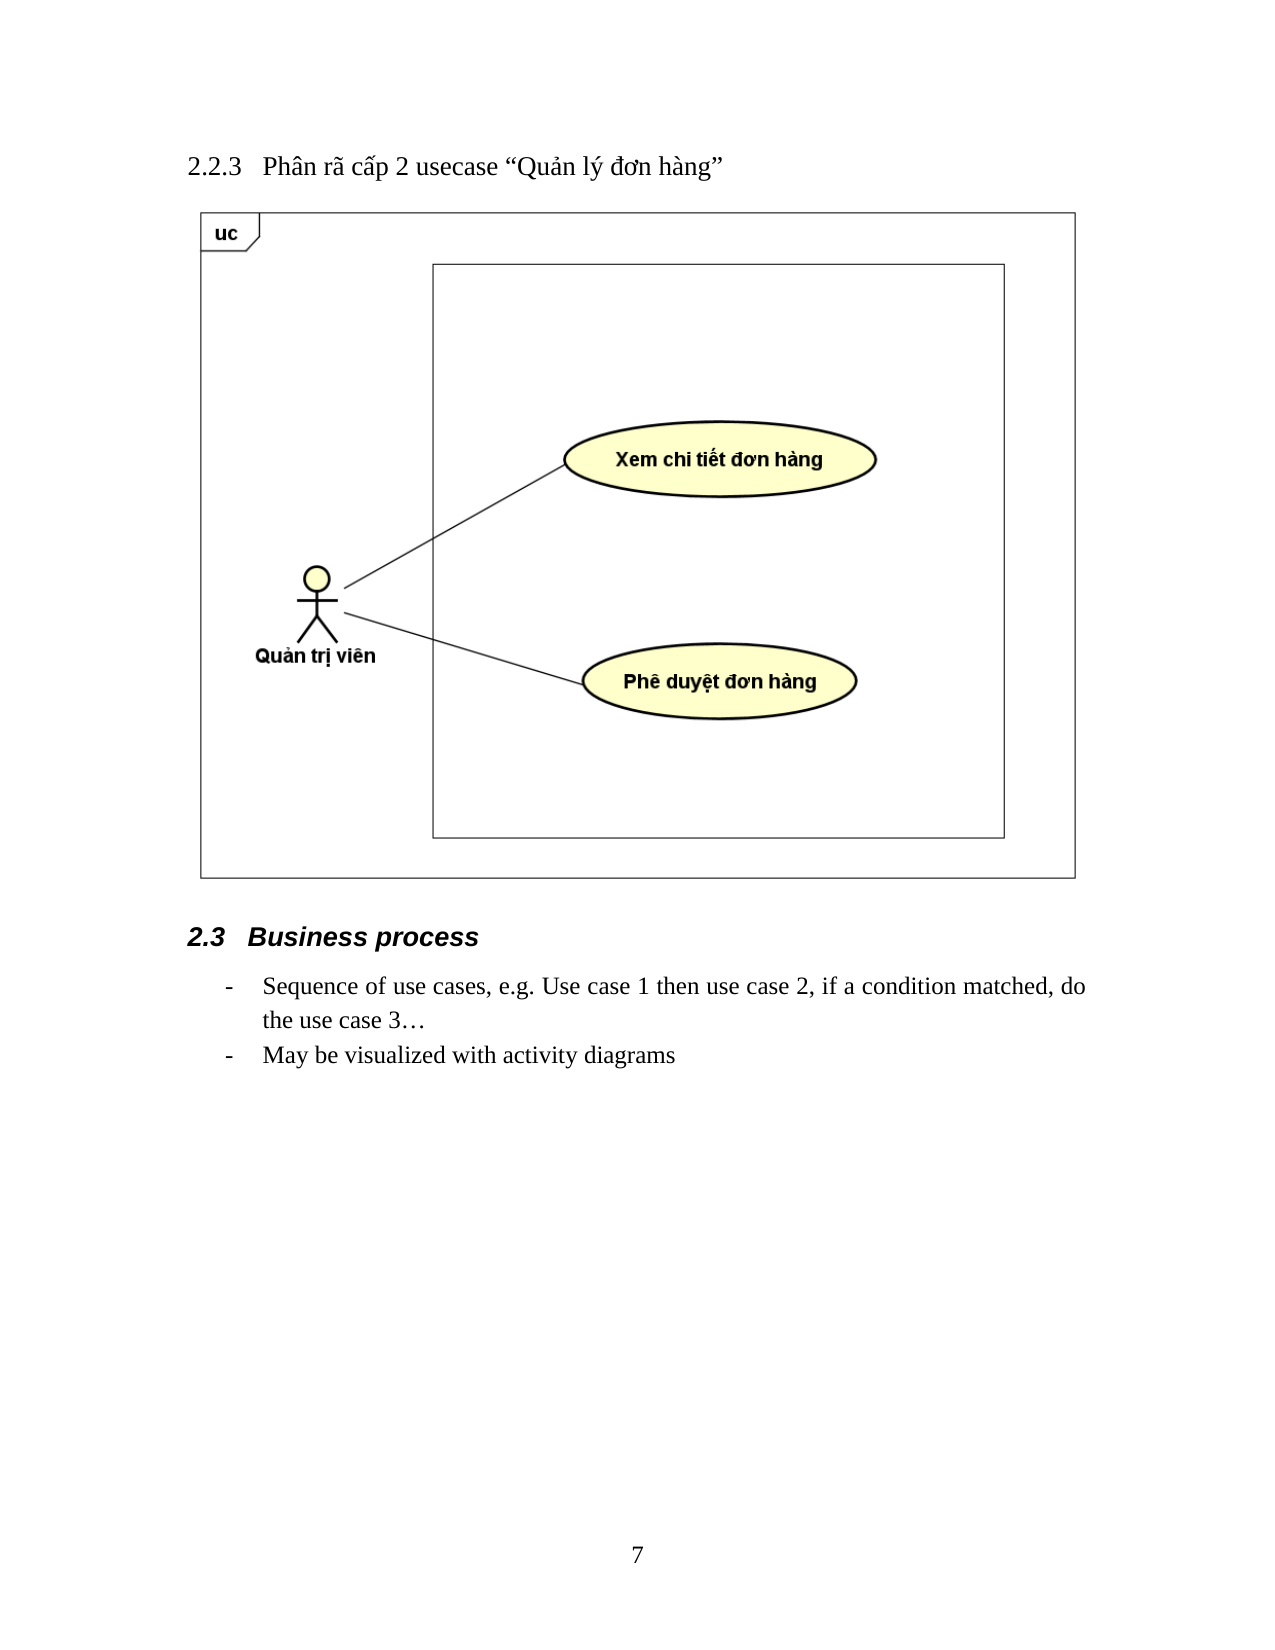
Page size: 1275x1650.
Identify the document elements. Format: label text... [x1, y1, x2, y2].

subtitle Phân rã cấp 2 usecase “Quản lý đơn hàng” [187, 150, 1087, 181]
list Sequence of use cases, e.g. Use case 1 then use case 2, if a condition matched, do the use case 3… [225, 971, 1087, 1034]
list May be visualized with activity diagrams [225, 1040, 1087, 1069]
subtitle Business process [187, 921, 1087, 952]
picture [187, 199, 1088, 891]
